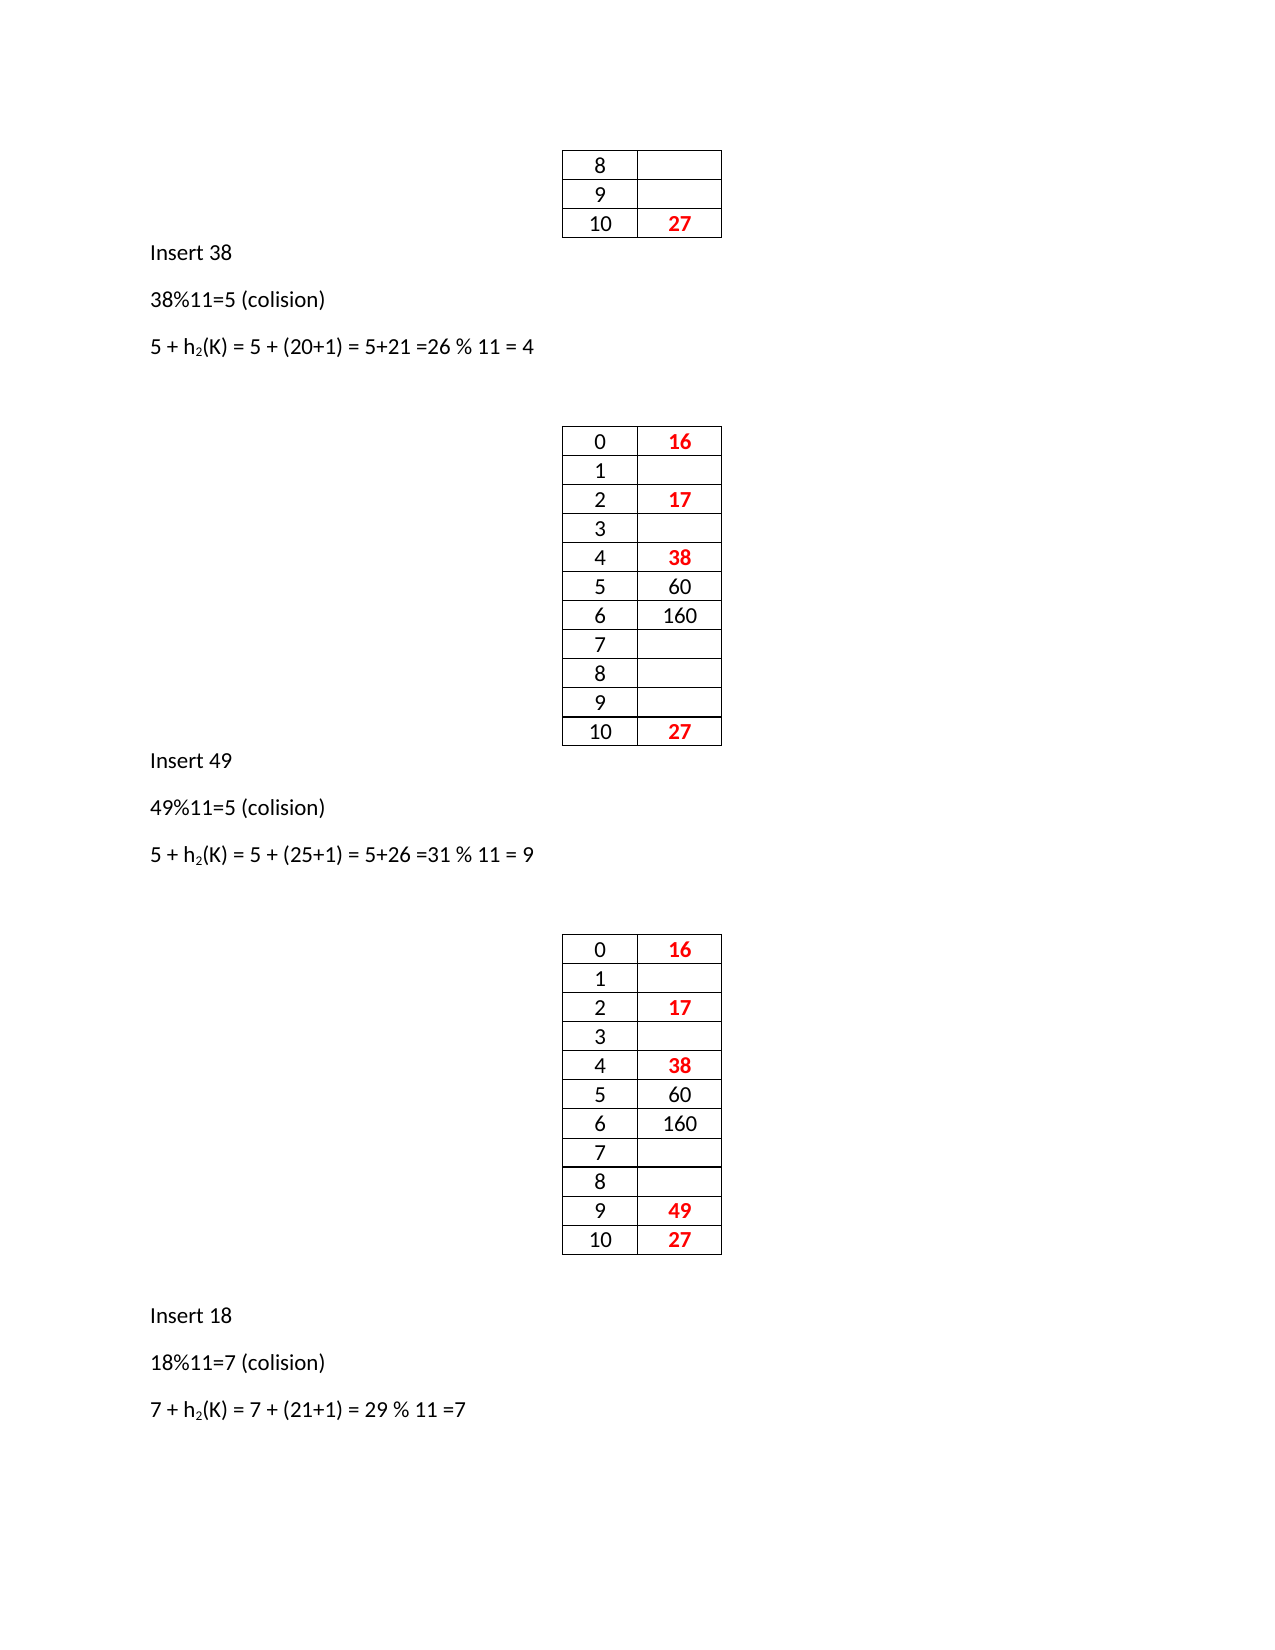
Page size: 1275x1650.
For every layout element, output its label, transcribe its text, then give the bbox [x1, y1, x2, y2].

table_cell 5 [563, 572, 637, 600]
table_cell 10 [563, 718, 637, 745]
text Insert 18 [150, 1302, 1125, 1329]
table_cell 6 [563, 1109, 637, 1137]
table_header 16 [638, 427, 721, 455]
table_header 0 [563, 427, 637, 455]
text 5 + h2(K) = 5 + (20+1) = 5+21 =26 % 11 = 4 [150, 332, 1125, 360]
table_cell 27 [638, 209, 721, 237]
table_cell 10 [563, 209, 637, 237]
table_cell 17 [638, 993, 721, 1021]
table_cell [638, 630, 721, 658]
table_cell 38 [638, 543, 721, 571]
table_cell 8 [563, 659, 637, 687]
table_cell 17 [638, 485, 721, 513]
table_cell 60 [638, 572, 721, 600]
text 49%11=5 (colision) [150, 793, 1125, 821]
table_cell [638, 1022, 721, 1050]
table_cell 60 [638, 1080, 721, 1108]
table_cell 160 [638, 601, 721, 629]
table_cell [638, 151, 721, 179]
table_header 0 [563, 935, 637, 963]
table_cell 2 [563, 485, 637, 513]
table_cell 1 [563, 456, 637, 484]
text Insert 38 [150, 238, 1125, 266]
table_cell 9 [563, 1197, 637, 1224]
table_cell 38 [638, 1051, 721, 1079]
table_cell [638, 514, 721, 542]
table_cell 7 [563, 630, 637, 658]
table_cell 2 [563, 993, 637, 1021]
text Insert 49 [150, 746, 1125, 774]
table_header 16 [638, 935, 721, 963]
table_cell [638, 1168, 721, 1196]
table_cell 10 [563, 1226, 637, 1254]
text 5 + h2(K) = 5 + (25+1) = 5+26 =31 % 11 = 9 [150, 840, 1125, 868]
table_cell 6 [563, 601, 637, 629]
table_cell 7 [563, 1139, 637, 1166]
table_cell 4 [563, 1051, 637, 1079]
table_cell [638, 964, 721, 992]
table_cell 4 [563, 543, 637, 571]
table_cell 9 [563, 688, 637, 716]
table_cell 3 [563, 1022, 637, 1050]
table_cell 3 [563, 514, 637, 542]
table_cell [638, 659, 721, 687]
table_cell [638, 1139, 721, 1166]
table_cell 160 [638, 1109, 721, 1137]
table_cell 8 [563, 1168, 637, 1196]
table_cell 5 [563, 1080, 637, 1108]
table_cell [638, 180, 721, 208]
table_cell 9 [563, 180, 637, 208]
text 18%11=7 (colision) [150, 1348, 1125, 1376]
table_cell 27 [638, 1226, 721, 1254]
table_cell 27 [638, 718, 721, 745]
table_cell [638, 688, 721, 716]
table_cell [638, 456, 721, 484]
text 38%11=5 (colision) [150, 285, 1125, 313]
text 7 + h2(K) = 7 + (21+1) = 29 % 11 =7 [150, 1395, 1125, 1423]
table_cell 8 [563, 151, 637, 179]
table_cell 1 [563, 964, 637, 992]
table_cell 49 [638, 1197, 721, 1224]
